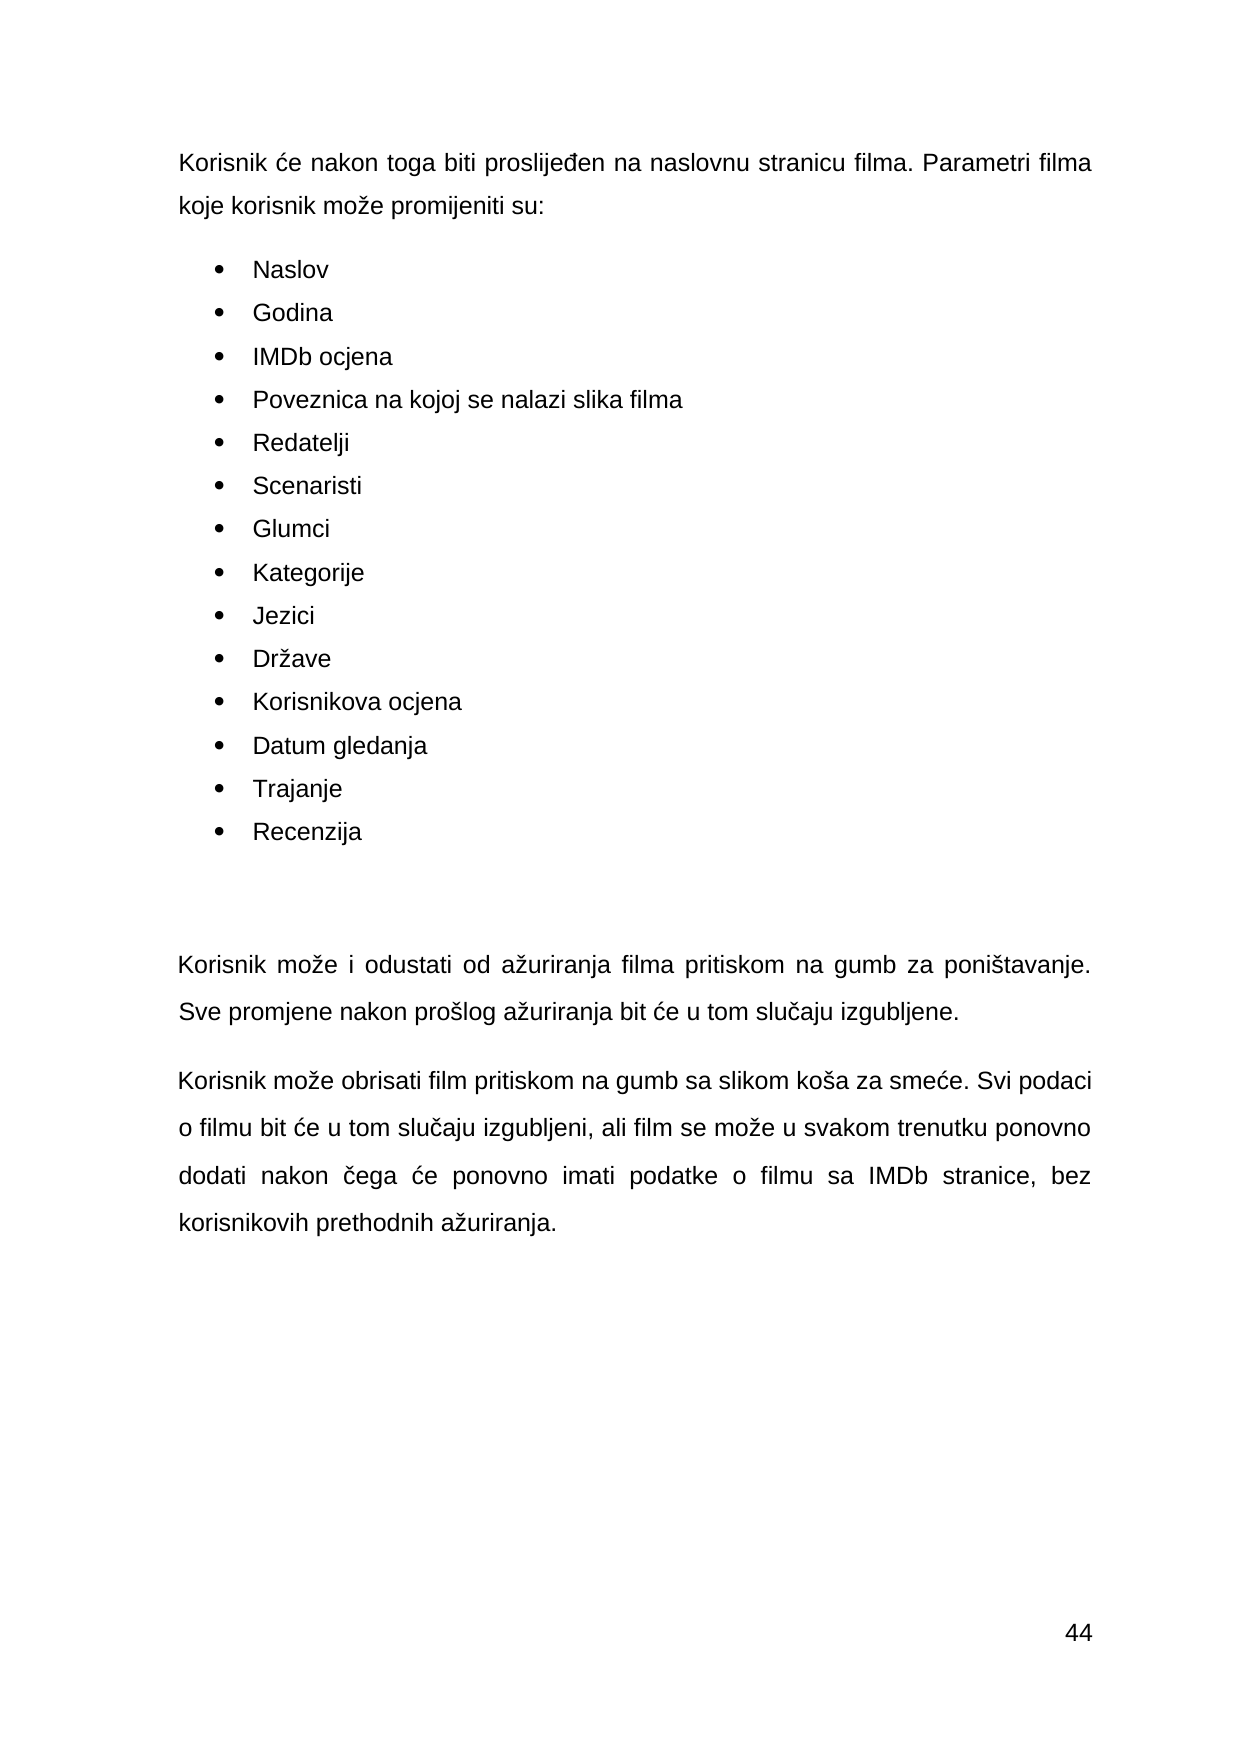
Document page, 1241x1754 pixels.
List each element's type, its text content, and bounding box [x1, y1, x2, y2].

list Trajanje [215, 774, 1093, 803]
list Korisnikova ocjena [215, 687, 1093, 716]
list Redatelji [215, 428, 1093, 457]
text Korisnik može i odustati od ažuriranja filma pritiskom na gumb za poništavanje. Sve promjene nakon prošlog ažuriranja bit će u tom slučaju izgubljene. [177, 950, 1093, 1026]
list Glumci [215, 514, 1093, 543]
list Recenzija [215, 817, 1093, 846]
list Države [215, 644, 1093, 673]
list Datum gledanja [215, 731, 1093, 759]
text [177, 148, 1093, 219]
list Naslov [215, 255, 1093, 284]
list Poveznica na kojoj se nalazi slika filma [215, 385, 1093, 414]
list Kategorije [215, 558, 1093, 587]
text Korisnik može obrisati film pritiskom na gumb sa slikom koša za smeće. Svi podaci o filmu bit će u tom slučaju izgubljeni, ali film se može u svakom trenutku ponovno dodati nakon čega će ponovno imati podatke o filmu sa IMDb stranice, bez korisnikovih prethodnih ažuriranja. [177, 1066, 1093, 1237]
list Godina [215, 298, 1093, 327]
list Jezici [215, 601, 1093, 630]
list Scenaristi [215, 471, 1093, 500]
list IMDb ocjena [215, 342, 1093, 370]
